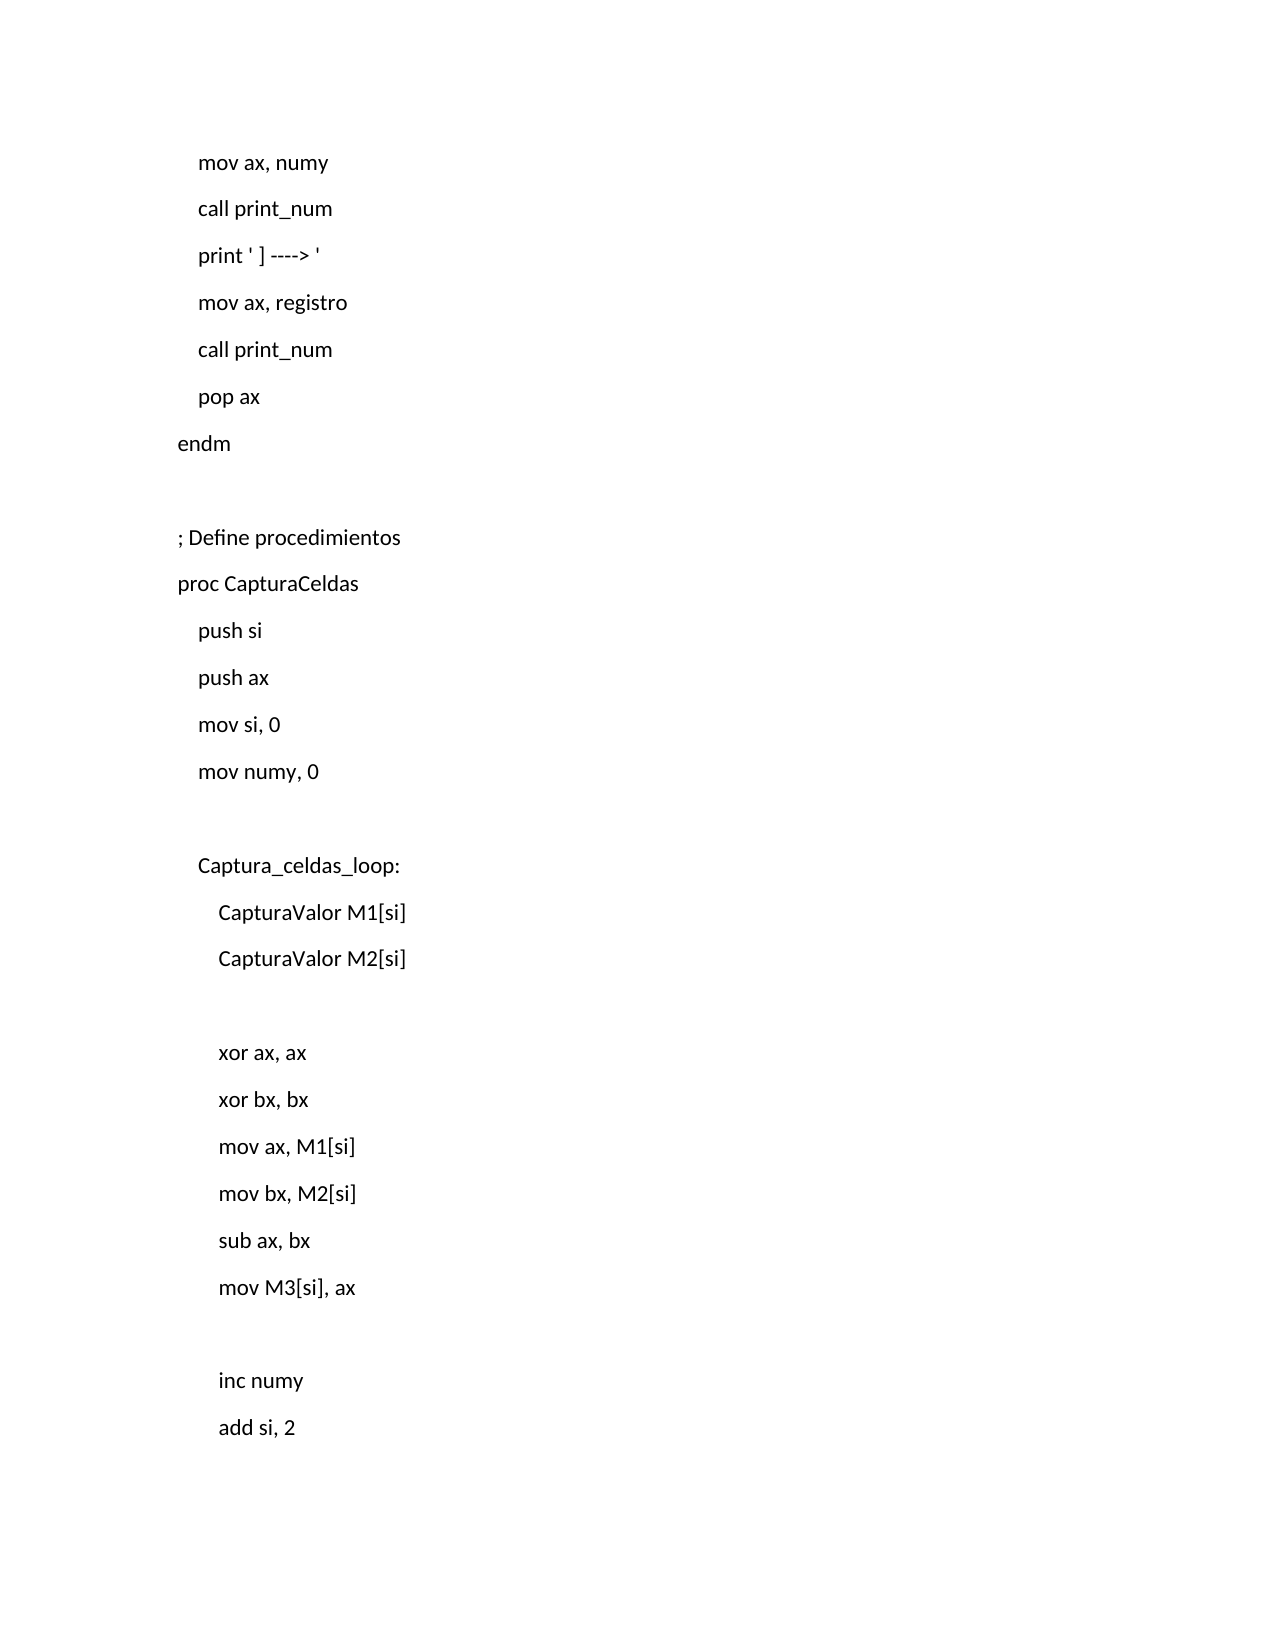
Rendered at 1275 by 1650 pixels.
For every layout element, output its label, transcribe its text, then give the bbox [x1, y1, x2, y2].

text sub ax, bx [177, 1226, 1098, 1254]
text mov si, 0 [177, 710, 1098, 738]
text push si [177, 616, 1098, 644]
text mov ax, M1[si] [177, 1132, 1098, 1160]
text print ' ] ----> ' [177, 241, 1098, 269]
text add si, 2 [177, 1413, 1098, 1441]
text xor ax, ax [177, 1038, 1098, 1066]
text mov bx, M2[si] [177, 1179, 1098, 1207]
text mov numy, 0 [177, 757, 1098, 785]
text CapturaValor M2[si] [177, 944, 1098, 972]
text CapturaValor M1[si] [177, 898, 1098, 926]
text call print_num [177, 335, 1098, 363]
text ; Define procedimientos [177, 523, 1098, 551]
text endm [177, 429, 1098, 457]
text push ax [177, 663, 1098, 691]
text call print_num [177, 194, 1098, 222]
text mov ax, registro [177, 288, 1098, 316]
text mov M3[si], ax [177, 1273, 1098, 1301]
text Captura_celdas_loop: [177, 851, 1098, 879]
text mov ax, numy [177, 148, 1098, 176]
text xor bx, bx [177, 1085, 1098, 1113]
text proc CapturaCeldas [177, 569, 1098, 597]
text pop ax [177, 382, 1098, 410]
text inc numy [177, 1366, 1098, 1394]
